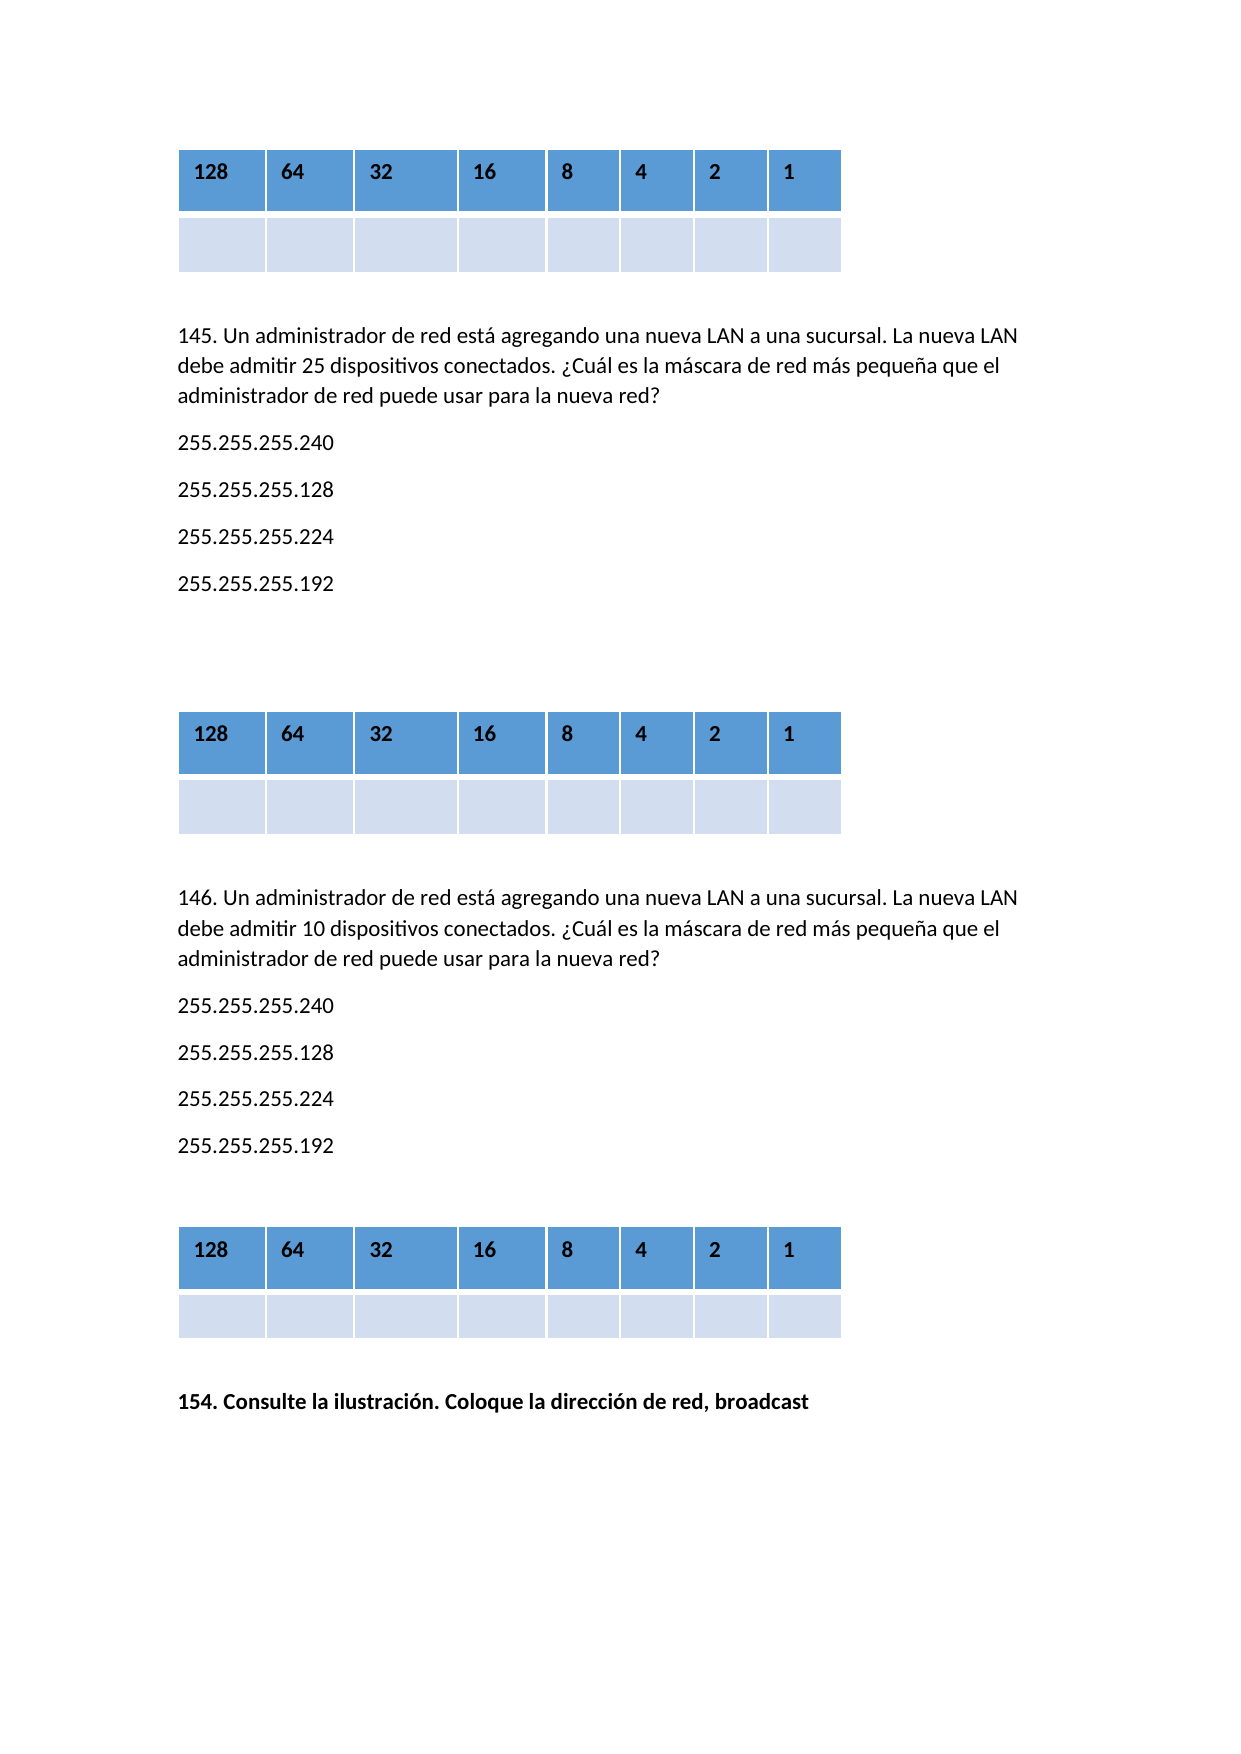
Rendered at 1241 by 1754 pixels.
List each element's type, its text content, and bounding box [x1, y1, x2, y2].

text 255.255.255.224 [177, 1084, 1063, 1112]
table_header 2 [695, 1227, 767, 1289]
table_header 1 [769, 712, 841, 774]
table_cell [459, 218, 545, 272]
table_header 128 [179, 712, 265, 774]
table_cell [355, 1295, 457, 1338]
table_cell [459, 1295, 545, 1338]
table_header 32 [355, 1227, 457, 1289]
table_header 128 [179, 1227, 265, 1289]
table_header 4 [621, 712, 693, 774]
text 255.255.255.224 [177, 522, 1063, 550]
table_header 16 [459, 150, 545, 211]
text 255.255.255.128 [177, 475, 1063, 503]
table_header 128 [179, 150, 265, 211]
table_header 4 [621, 150, 693, 211]
table_cell [548, 218, 619, 272]
table_header 4 [621, 1227, 693, 1289]
table_cell [695, 218, 767, 272]
table_header 32 [355, 712, 457, 774]
text 255.255.255.192 [177, 1131, 1063, 1159]
table_cell [548, 1295, 619, 1338]
table_header 16 [459, 712, 545, 774]
table_cell [179, 1295, 265, 1338]
table_cell [267, 1295, 353, 1338]
table_header 32 [355, 150, 457, 211]
table_header 64 [267, 150, 353, 211]
table_cell [695, 780, 767, 834]
table_header 64 [267, 712, 353, 774]
text 154. Consulte la ilustración. Coloque la dirección de red, broadcast [177, 1387, 1063, 1415]
table_header 64 [267, 1227, 353, 1289]
text 255.255.255.240 [177, 991, 1063, 1019]
table_cell [769, 218, 841, 272]
table_header 8 [548, 150, 619, 211]
table_header 2 [695, 712, 767, 774]
table_header 1 [769, 150, 841, 211]
table_cell [179, 780, 265, 834]
table_header 8 [548, 1227, 619, 1289]
text 146. Un administrador de red está agregando una nueva LAN a una sucursal. La nueva LAN debe admitir 10 dispositivos conectados. ¿Cuál es la máscara de red más pequeña que el administrador de red puede usar para la nueva red? [177, 883, 1063, 972]
table_header 16 [459, 1227, 545, 1289]
table_cell [459, 780, 545, 834]
table_cell [267, 218, 353, 272]
table_cell [355, 218, 457, 272]
text 255.255.255.192 [177, 569, 1063, 597]
text 255.255.255.240 [177, 428, 1063, 457]
table_cell [621, 780, 693, 834]
table_cell [769, 780, 841, 834]
table_header 1 [769, 1227, 841, 1289]
text 145. Un administrador de red está agregando una nueva LAN a una sucursal. La nueva LAN debe admitir 25 dispositivos conectados. ¿Cuál es la máscara de red más pequeña que el administrador de red puede usar para la nueva red? [177, 321, 1063, 410]
text 255.255.255.128 [177, 1038, 1063, 1066]
table_cell [621, 1295, 693, 1338]
table_cell [695, 1295, 767, 1338]
table_cell [179, 218, 265, 272]
table_cell [355, 780, 457, 834]
table_cell [548, 780, 619, 834]
table_cell [267, 780, 353, 834]
table_cell [769, 1295, 841, 1338]
table_header 2 [695, 150, 767, 211]
table_header 8 [548, 712, 619, 774]
table_cell [621, 218, 693, 272]
